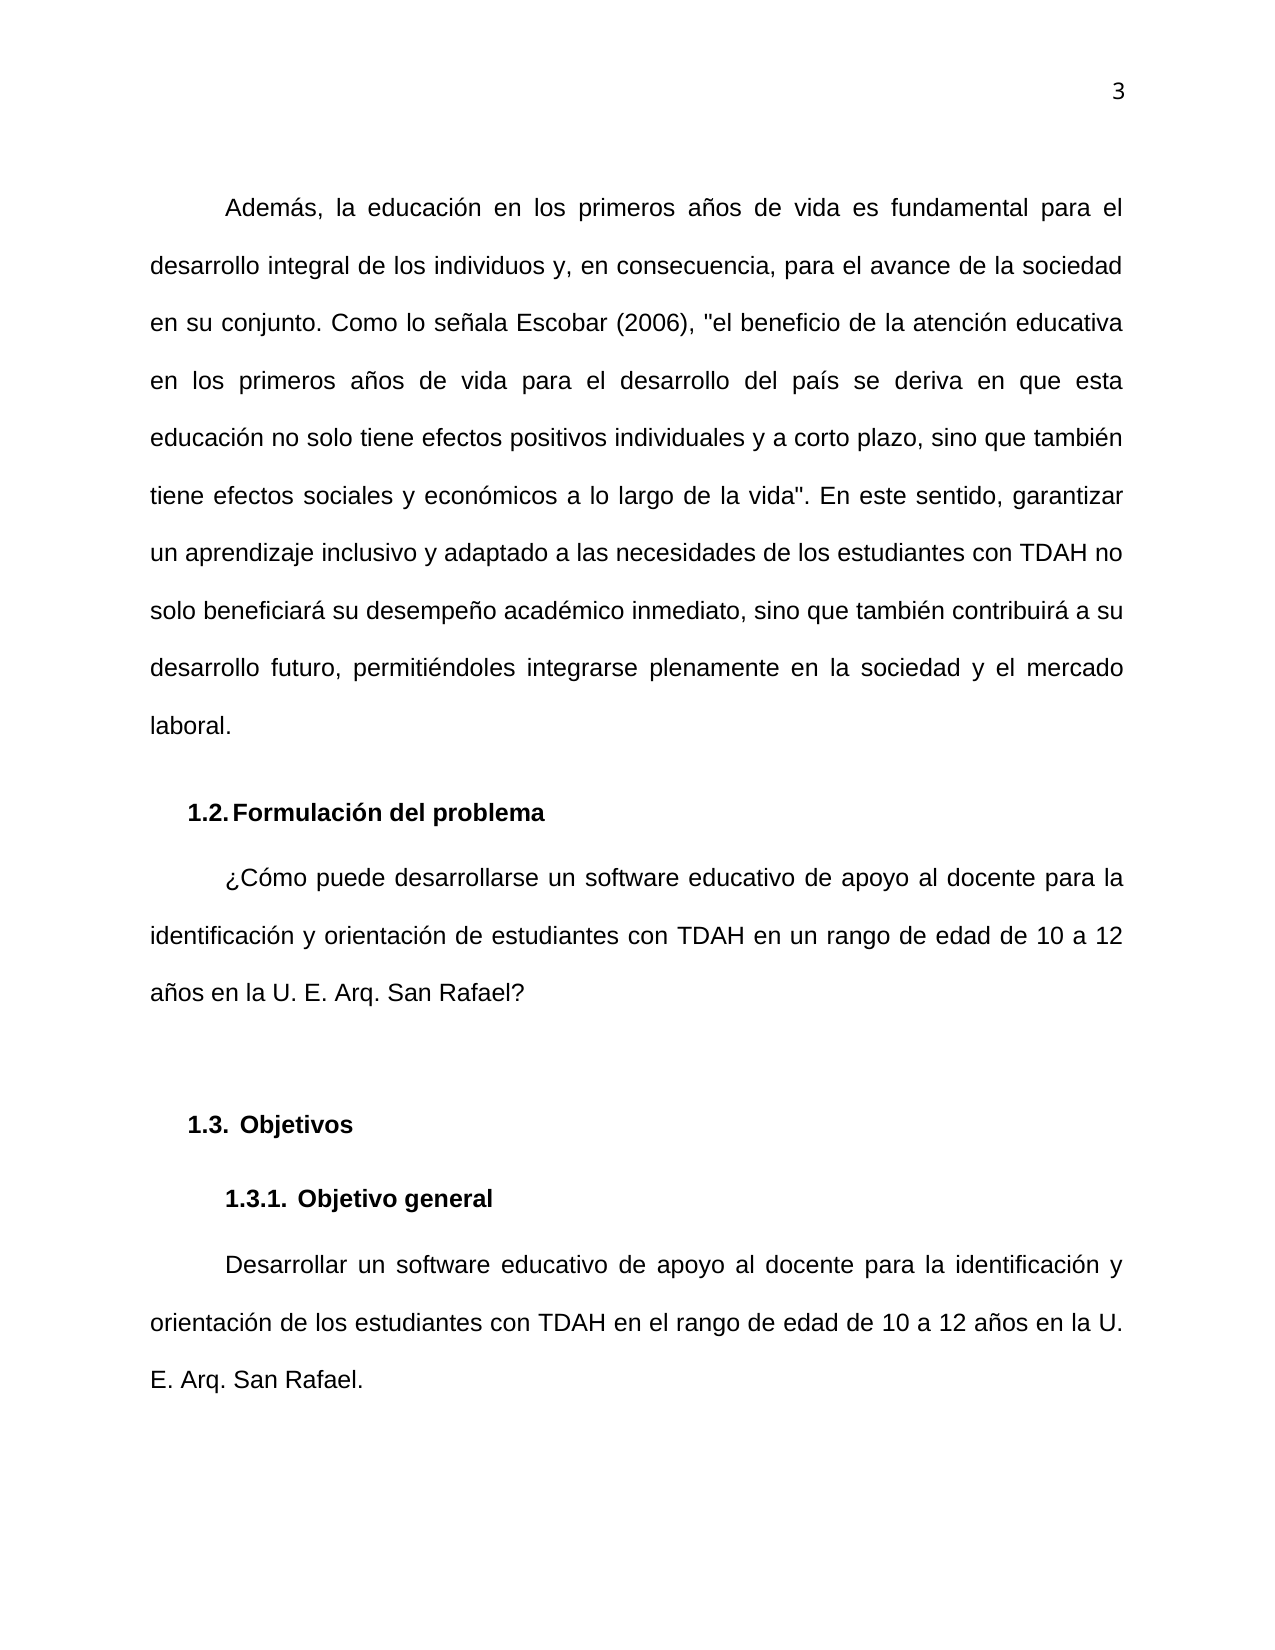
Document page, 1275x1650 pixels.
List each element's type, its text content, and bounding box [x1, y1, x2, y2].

subtitle Objetivo general [225, 1184, 1125, 1213]
text Desarrollar un software educativo de apoyo al docente para la identificación y orientación de los estudiantes con TDAH en el rango de edad de 10 a 12 años en la U. E. Arq. San Rafael. [150, 1250, 1125, 1394]
subtitle Objetivos [187, 1110, 1125, 1139]
subtitle Formulación del problema [187, 798, 1125, 826]
text ¿Cómo puede desarrollarse un software educativo de apoyo al docente para la identificación y orientación de estudiantes con TDAH en un rango de edad de 10 a 12 años en la U. E. Arq. San Rafael? [150, 863, 1125, 1007]
text Además, la educación en los primeros años de vida es fundamental para el desarrollo integral de los individuos y, en consecuencia, para el avance de la sociedad en su conjunto. Como lo señala Escobar (2006), "el beneficio de la atención educativa en los primeros años de vida para el desarrollo del país se deriva en que esta educación no solo tiene efectos positivos individuales y a corto plazo, sino que también tiene efectos sociales y económicos a lo largo de la vida". En este sentido, garantizar un aprendizaje inclusivo y adaptado a las necesidades de los estudiantes con TDAH no solo beneficiará su desempeño académico inmediato, sino que también contribuirá a su desarrollo futuro, permitiéndoles integrarse plenamente en la sociedad y el mercado laboral. [150, 193, 1125, 740]
